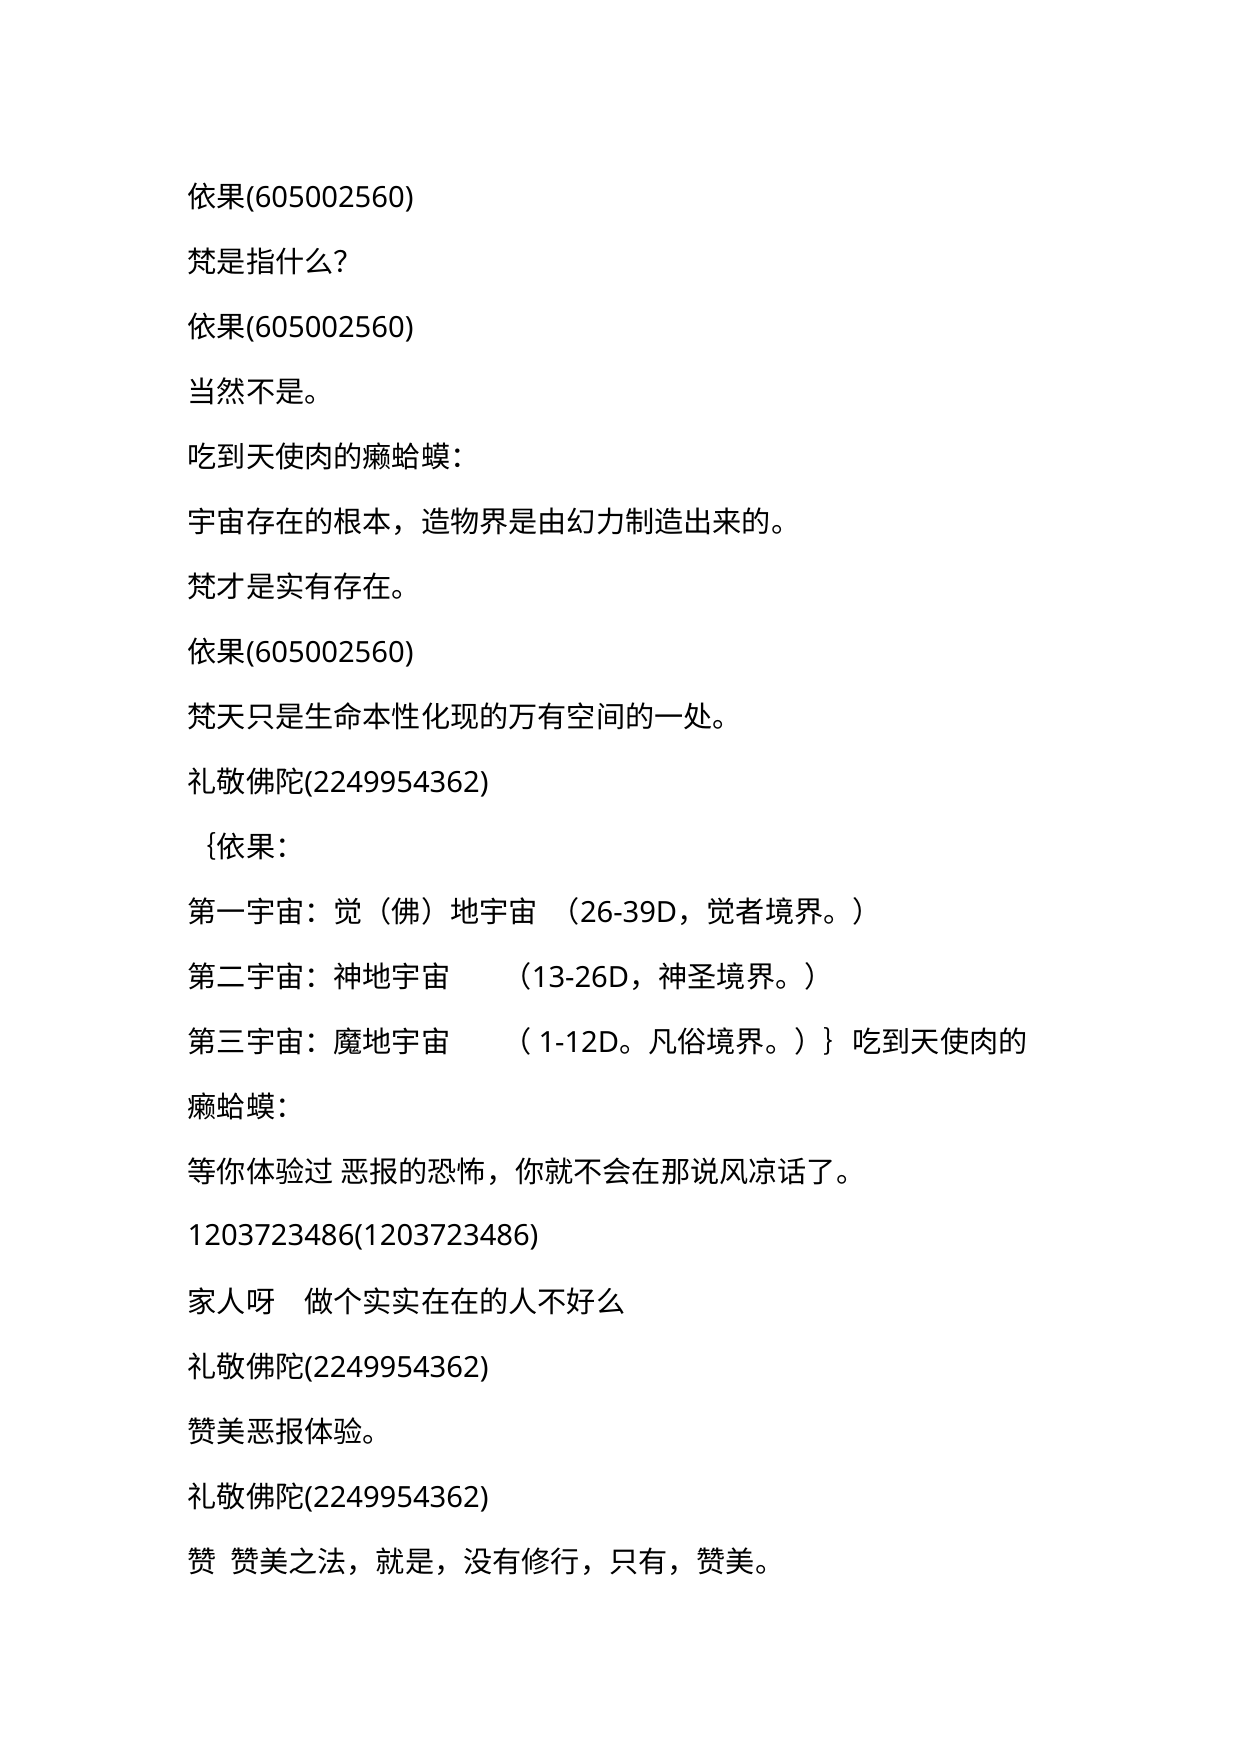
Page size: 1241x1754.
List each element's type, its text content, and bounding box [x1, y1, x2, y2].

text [187, 1137, 1053, 1592]
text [187, 162, 1053, 487]
text 宇宙存在的根本，造物界是由幻力制造出来的。 梵才是实有存在。 依果(605002560) 梵天只是生命本性化现的万有空间的一处。 礼敬佛陀(2249954362) ｛依果： 第一宇宙：觉（佛）地宇宙 （26-39D，觉者境界。） 第二宇宙：神地宇宙 （13-26D，神圣境界。） 第三宇宙：魔地宇宙 （ 1-12D。凡俗境界。）｝吃到天使肉的癞蛤蟆： [187, 487, 1053, 1137]
